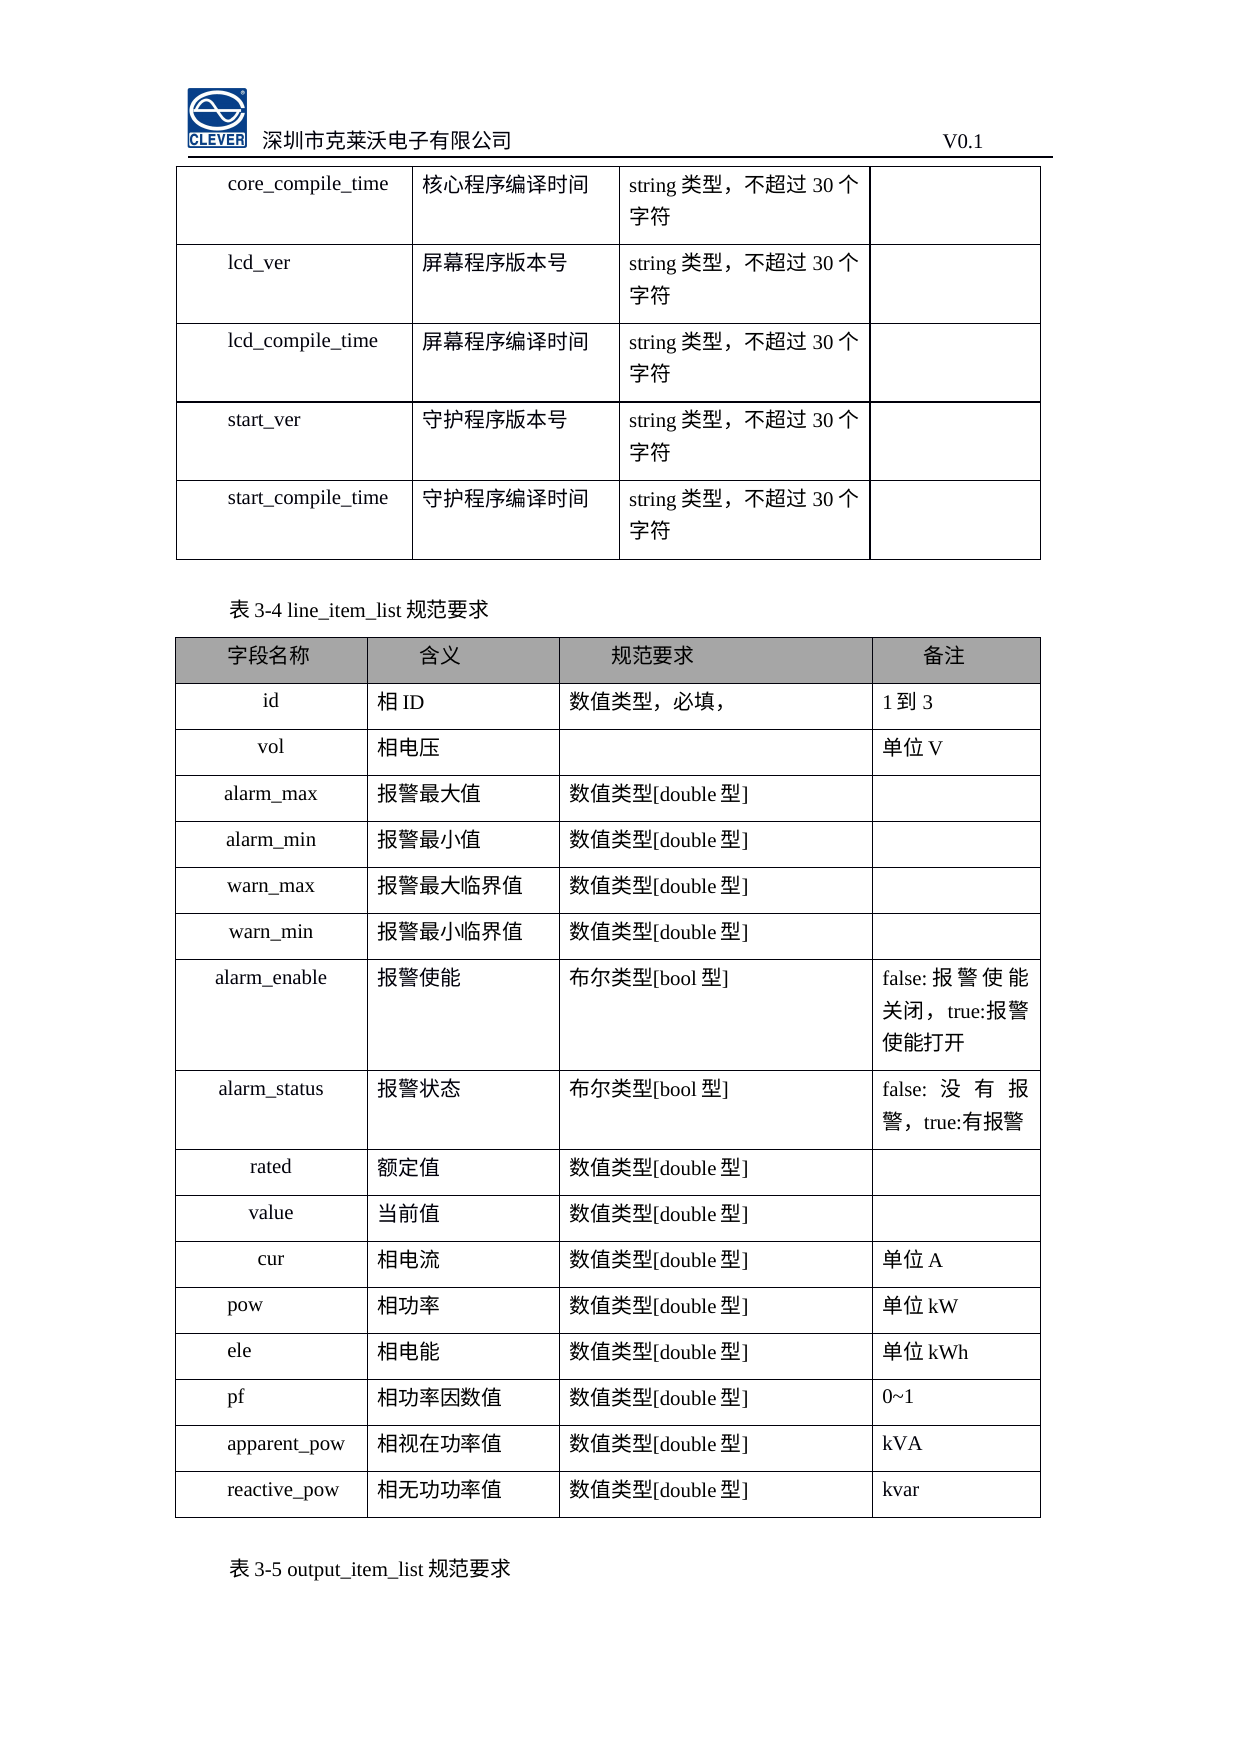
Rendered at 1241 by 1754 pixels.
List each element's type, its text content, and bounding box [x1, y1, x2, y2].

table_cell [871, 481, 1040, 558]
table_cell [873, 776, 1040, 821]
table_cell kvar [873, 1472, 1040, 1517]
table_cell 相电能 [368, 1334, 559, 1379]
table_cell 单位kWh [873, 1334, 1040, 1379]
table_cell [873, 1150, 1040, 1195]
table_header 含义 [368, 638, 559, 683]
table_cell 数值类型[double型] [560, 1196, 872, 1241]
table_cell 数值类型[double型] [560, 1334, 872, 1379]
table_cell 报警使能 [368, 960, 559, 1070]
table_header 字段名称 [176, 638, 367, 683]
table_cell id [176, 684, 367, 729]
table_cell 数值类型[double型] [560, 1426, 872, 1471]
table_cell ele [176, 1334, 367, 1379]
table_cell pf [176, 1380, 367, 1425]
table_cell alarm_enable [176, 960, 367, 1070]
table_cell 报警最小值 [368, 822, 559, 867]
table_cell 屏幕程序编译时间 [413, 324, 619, 401]
table_cell string类型，不超过30个字符 [620, 403, 869, 480]
table_cell [871, 403, 1040, 480]
table_cell 数值类型，必填， [560, 684, 872, 729]
table_cell 数值类型[double型] [560, 1242, 872, 1287]
table_cell string类型，不超过30个字符 [620, 167, 869, 244]
table_cell [871, 167, 1040, 244]
table_cell 数值类型[double型] [560, 1288, 872, 1333]
table_cell 报警状态 [368, 1071, 559, 1149]
table_cell alarm_status [176, 1071, 367, 1149]
table_cell 数值类型[double型] [560, 822, 872, 867]
table_cell 守护程序编译时间 [413, 481, 619, 558]
table_cell vol [176, 730, 367, 775]
table_cell [871, 324, 1040, 401]
table_cell 单位A [873, 1242, 1040, 1287]
table_cell 报警最小临界值 [368, 914, 559, 959]
table_cell value [176, 1196, 367, 1241]
table_cell 1到 3 [873, 684, 1040, 729]
table_cell 0~1 [873, 1380, 1040, 1425]
table_cell alarm_max [176, 776, 367, 821]
table_cell apparent_pow [176, 1426, 367, 1471]
table_cell 相功率因数值 [368, 1380, 559, 1425]
table_cell false:报警使能关闭，true:报警使能打开 [873, 960, 1040, 1070]
table_cell 数值类型[double型] [560, 776, 872, 821]
table_cell 相ID [368, 684, 559, 729]
table_cell 相电流 [368, 1242, 559, 1287]
table_cell reactive_pow [176, 1472, 367, 1517]
table_cell cur [176, 1242, 367, 1287]
table_cell string类型，不超过30个字符 [620, 324, 869, 401]
table_cell warn_min [176, 914, 367, 959]
table_cell core_compile_time [177, 167, 412, 244]
table_cell 屏幕程序版本号 [413, 245, 619, 323]
table_cell 报警最大值 [368, 776, 559, 821]
table_cell [873, 914, 1040, 959]
table_cell 数值类型[double型] [560, 1472, 872, 1517]
table_cell [560, 730, 872, 775]
table_cell string类型，不超过30个字符 [620, 245, 869, 323]
table_cell alarm_min [176, 822, 367, 867]
table_cell 相电压 [368, 730, 559, 775]
table_cell 报警最大临界值 [368, 868, 559, 913]
table_cell 相功率 [368, 1288, 559, 1333]
table_cell 数值类型[double型] [560, 914, 872, 959]
table_cell string类型，不超过30个字符 [620, 481, 869, 558]
table_header 规范要求 [560, 638, 872, 683]
table_cell [873, 1196, 1040, 1241]
picture [187, 88, 247, 148]
table_cell start_compile_time [177, 481, 412, 558]
table_cell 核心程序编译时间 [413, 167, 619, 244]
table_cell 相视在功率值 [368, 1426, 559, 1471]
table_cell lcd_compile_time [177, 324, 412, 401]
text 表3-5 output_item_list规范要求 [187, 1551, 1053, 1583]
table_header 备注 [873, 638, 1040, 683]
table_cell [873, 868, 1040, 913]
table_cell [873, 822, 1040, 867]
table_cell start_ver [177, 403, 412, 480]
table_cell 当前值 [368, 1196, 559, 1241]
table_cell lcd_ver [177, 245, 412, 323]
table_cell 单位V [873, 730, 1040, 775]
table_cell 布尔类型[bool型] [560, 1071, 872, 1149]
table_cell 相无功功率值 [368, 1472, 559, 1517]
table_cell [871, 245, 1040, 323]
table_cell 数值类型[double型] [560, 868, 872, 913]
table_cell 数值类型[double型] [560, 1380, 872, 1425]
table_cell warn_max [176, 868, 367, 913]
table_cell 单位kW [873, 1288, 1040, 1333]
table_cell 布尔类型[bool型] [560, 960, 872, 1070]
text 表3-4 line_item_list规范要求 [187, 592, 1053, 624]
table_cell rated [176, 1150, 367, 1195]
table_cell 守护程序版本号 [413, 403, 619, 480]
table_cell pow [176, 1288, 367, 1333]
table_cell 数值类型[double型] [560, 1150, 872, 1195]
table_cell false:没有报警，true:有报警 [873, 1071, 1040, 1149]
table_cell kVA [873, 1426, 1040, 1471]
table_cell 额定值 [368, 1150, 559, 1195]
